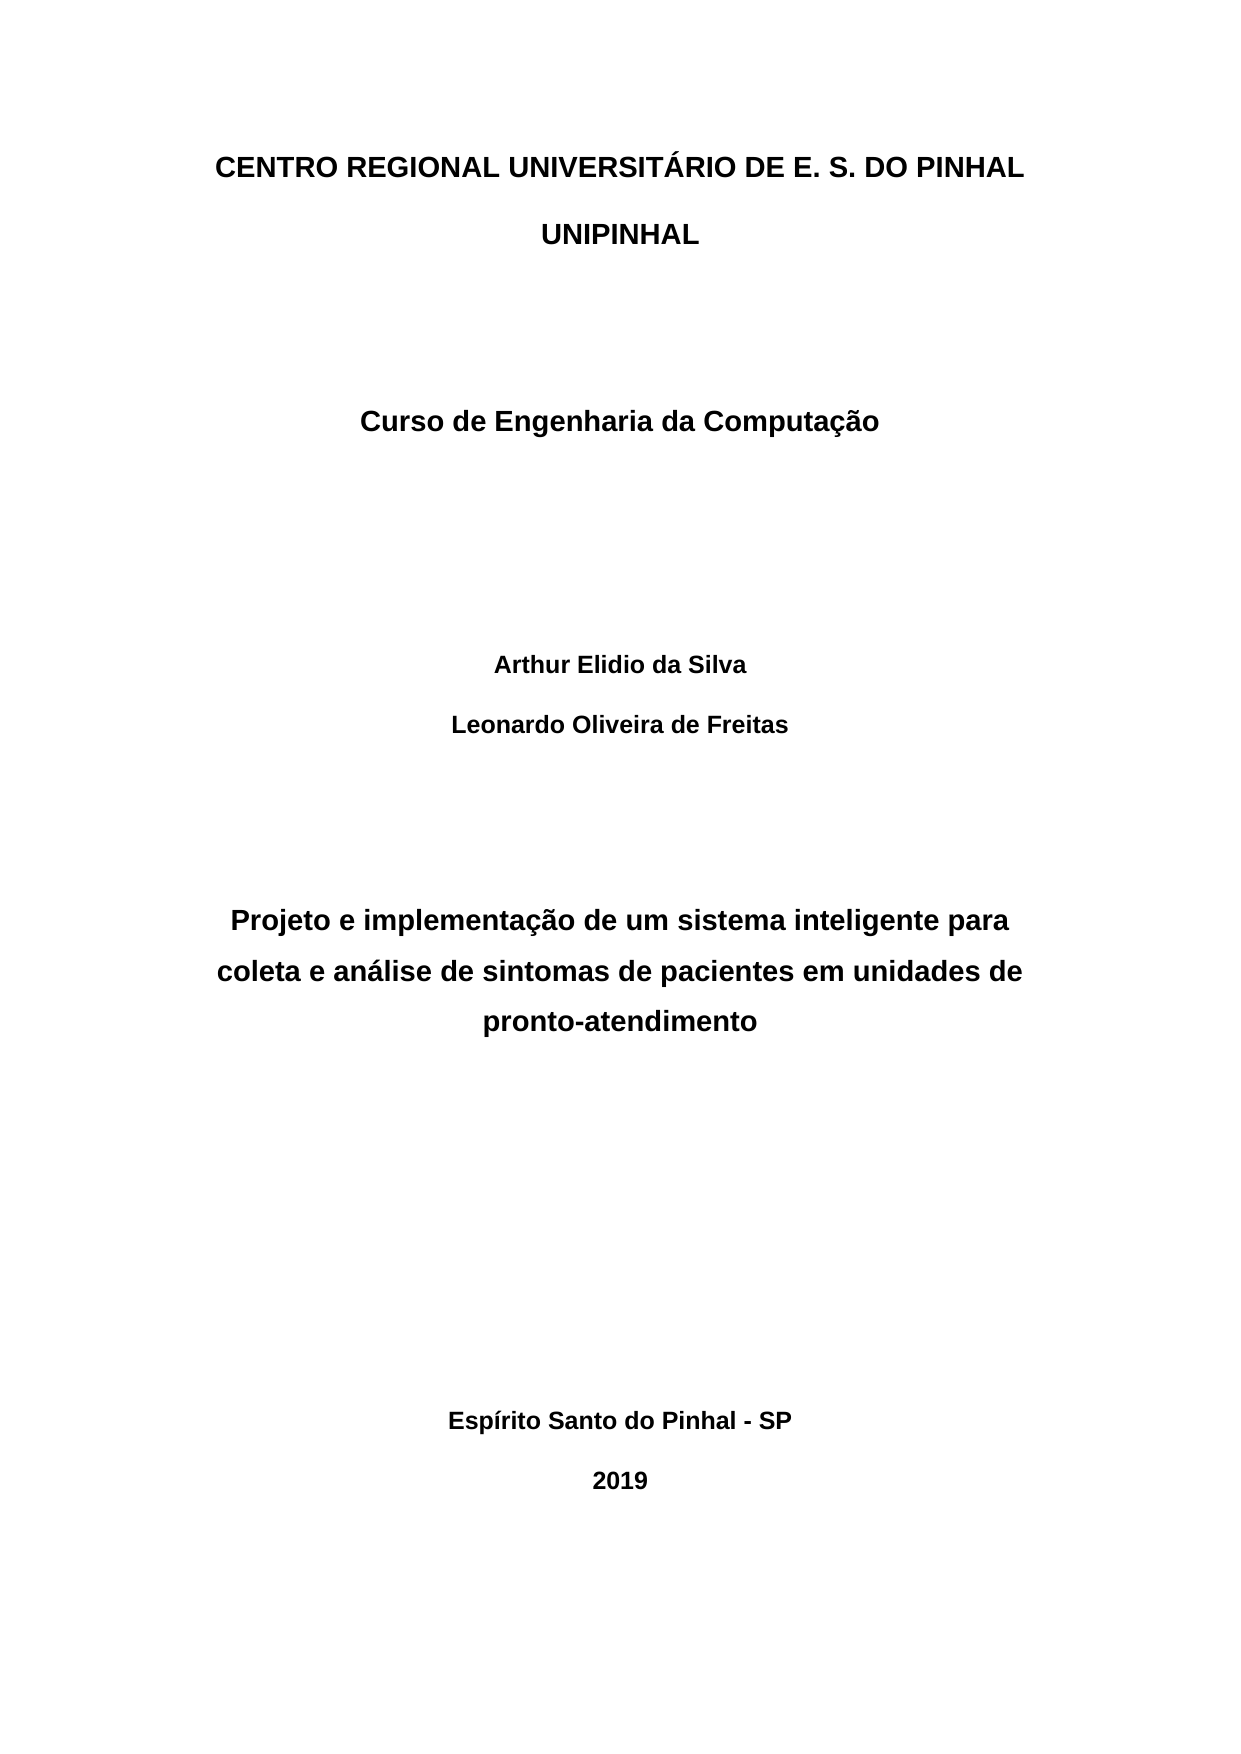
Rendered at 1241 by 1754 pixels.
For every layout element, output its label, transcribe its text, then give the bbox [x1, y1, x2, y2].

text Curso de Engenharia da Computação [187, 403, 1053, 437]
text Projeto e implementação de um sistema inteligente para coleta e análise de sintomas de pacientes em unidades de pronto-atendimento [187, 903, 1053, 1038]
text 2019 [187, 1466, 1053, 1494]
text UNIPINHAL [187, 217, 1053, 251]
text Arthur Elidio da Silva [187, 650, 1053, 679]
text Leonardo Oliveira de Freitas [187, 710, 1053, 738]
text CENTRO REGIONAL UNIVERSITÁRIO DE E. S. DO PINHAL [187, 150, 1053, 183]
text Espírito Santo do Pinhal - SP [187, 1406, 1053, 1435]
